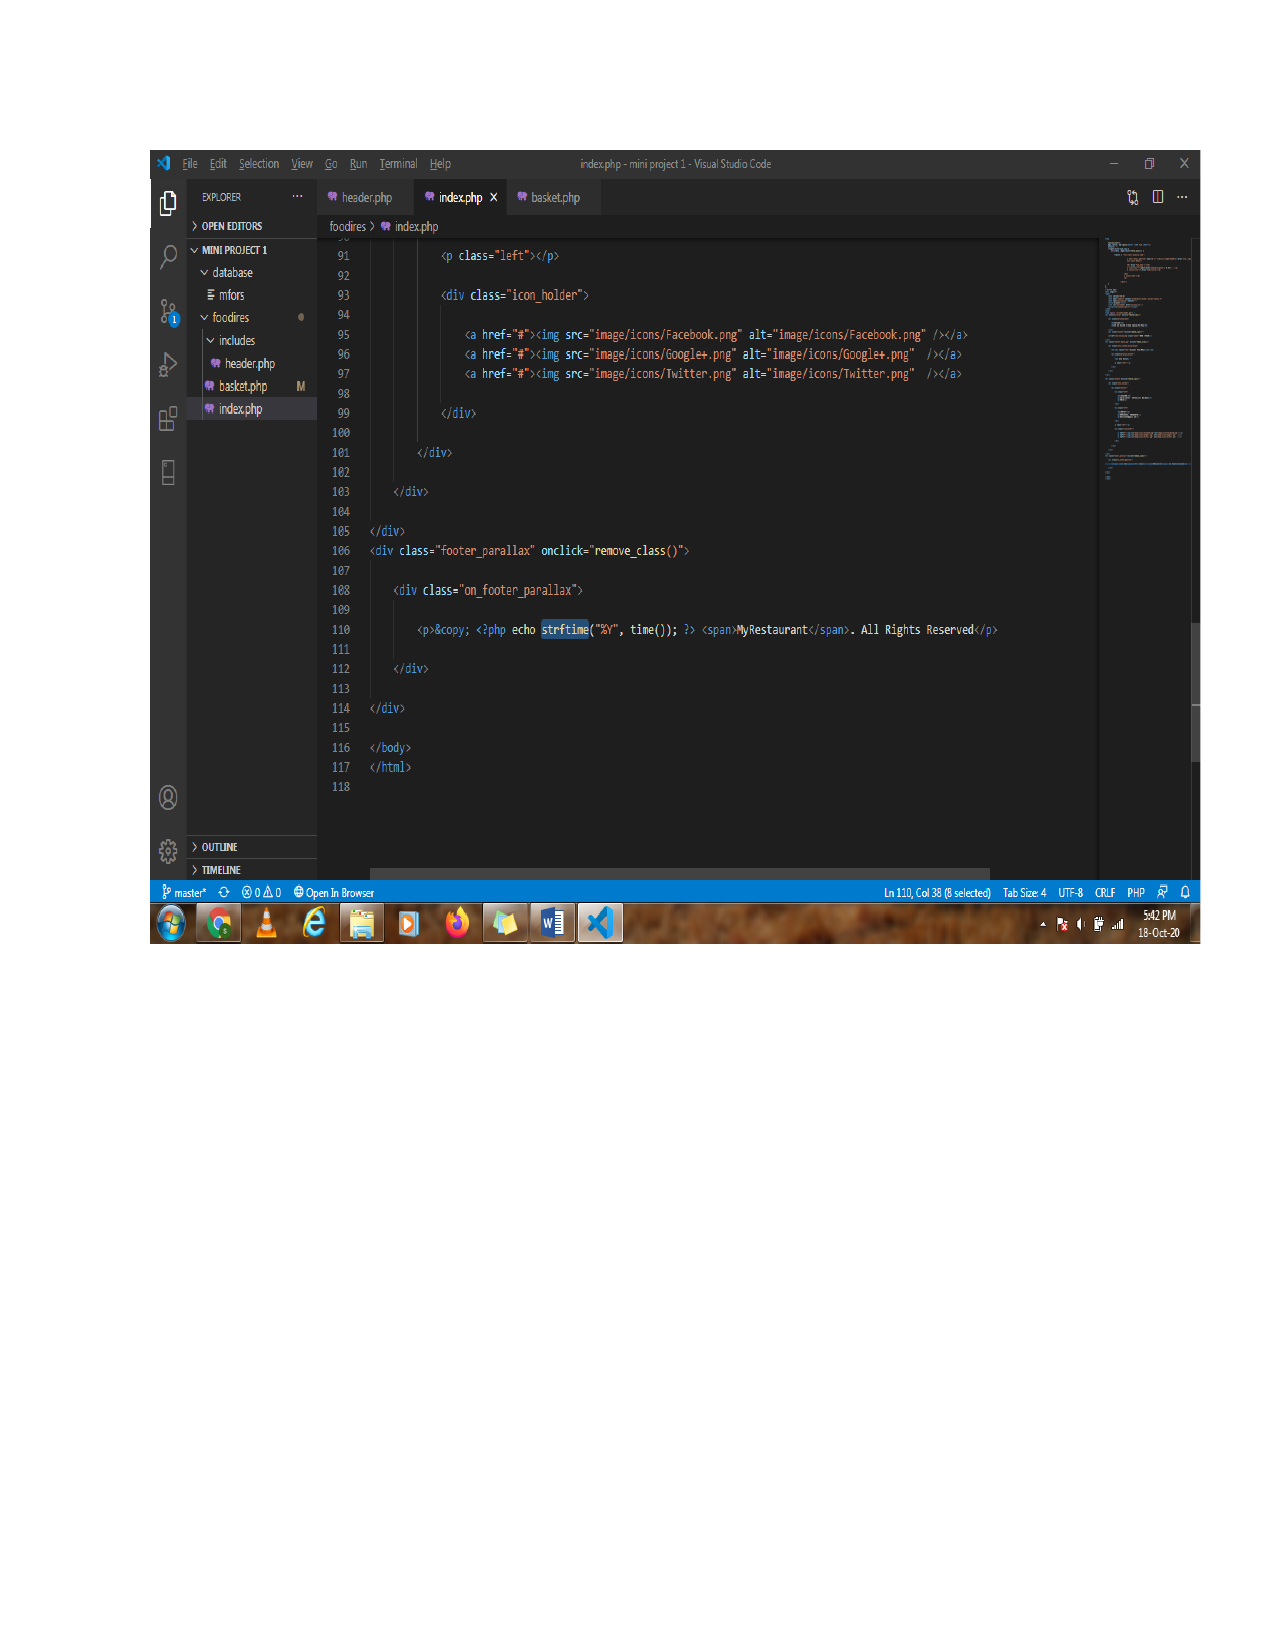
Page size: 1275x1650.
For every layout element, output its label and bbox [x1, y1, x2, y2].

picture [150, 150, 1201, 944]
